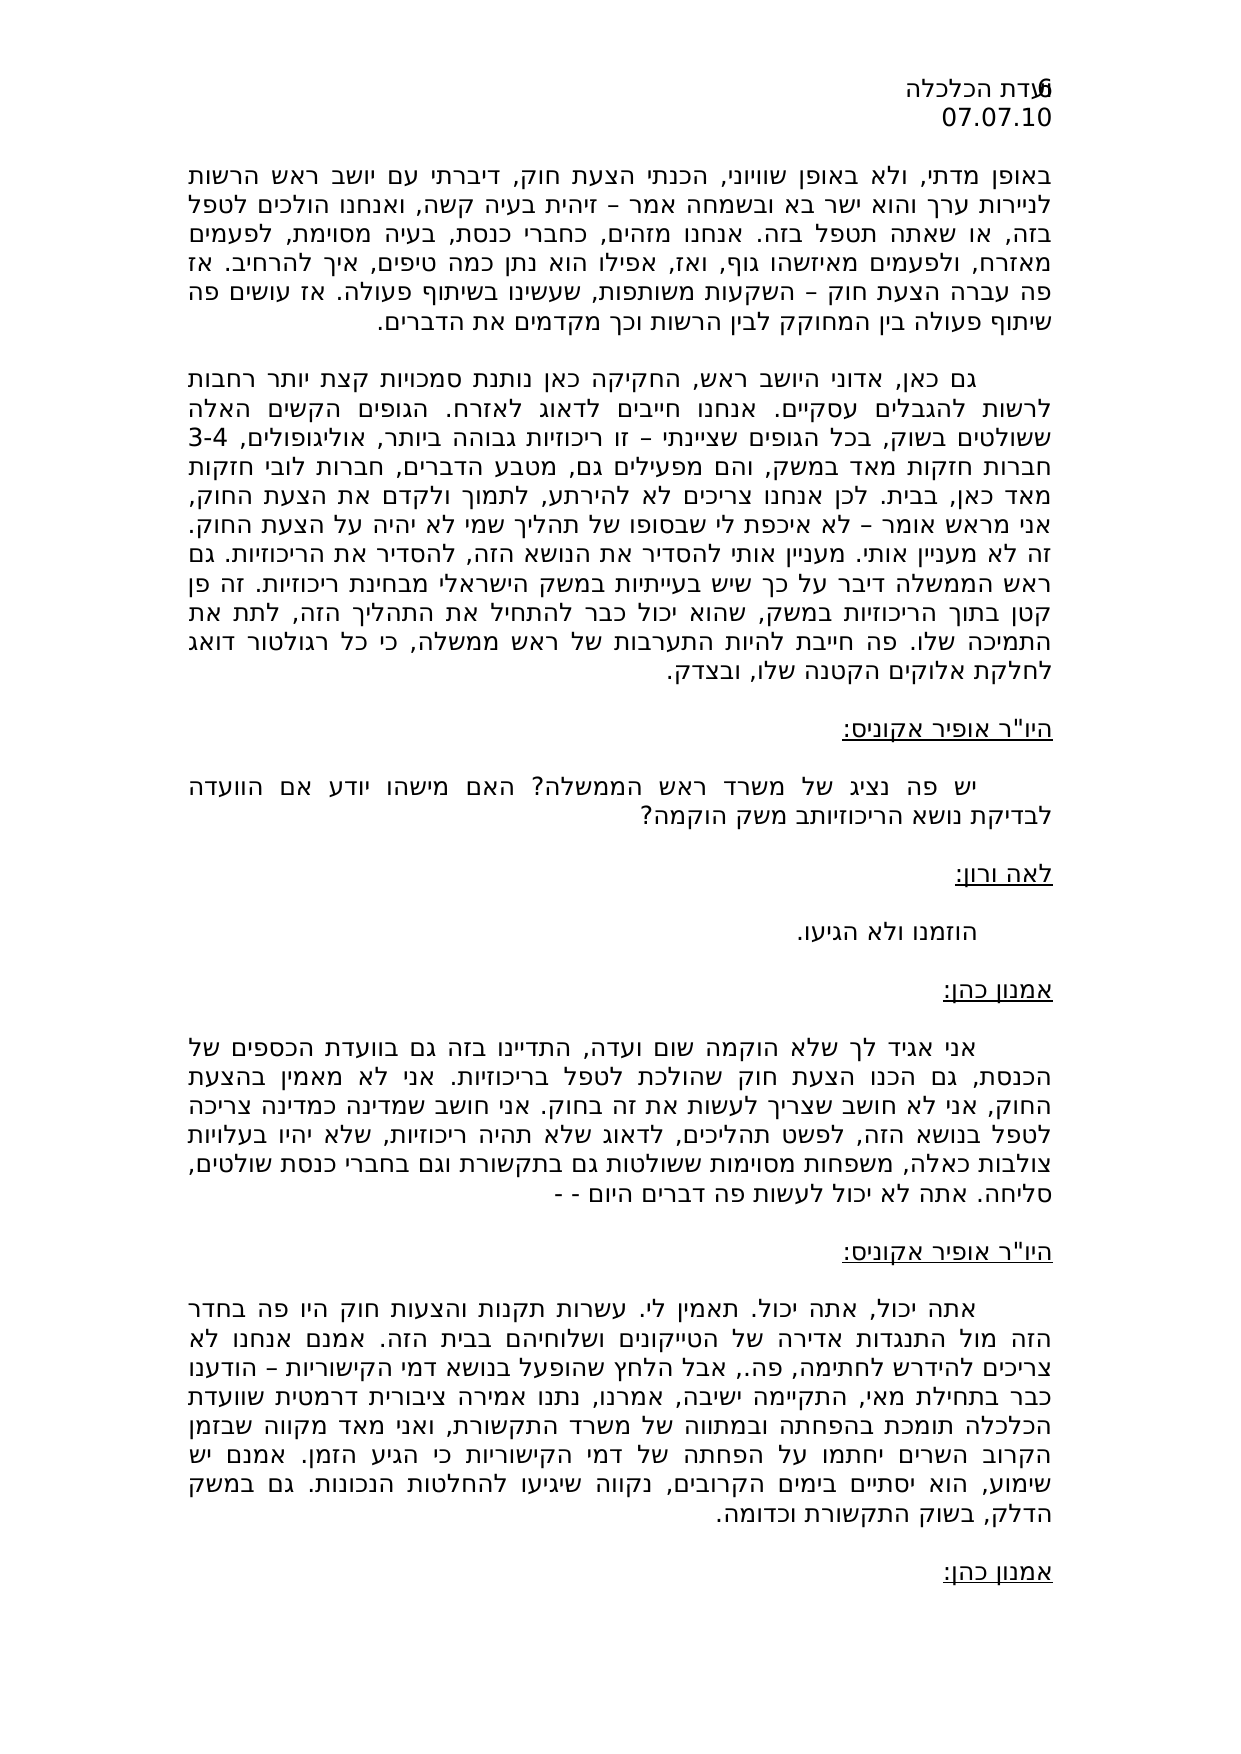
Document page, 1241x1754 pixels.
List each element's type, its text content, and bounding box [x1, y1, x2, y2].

text גם כאן, אדוני היושב ראש, החקיקה כאן נותנת סמכויות קצת יותר רחבות לרשות להגבלים עסקיים. אנחנו חייבים לדאוג לאזרח. הגופים הקשים האלה ששולטים בשוק, בכל הגופים שציינתי – זו ריכוזיות גבוהה ביותר, אוליגופולים, 3-4 חברות חזקות מאד במשק, והם מפעילים גם, מטבע הדברים, חברות לובי חזקות מאד כאן, בבית. לכן אנחנו צריכים לא להירתע, לתמוך ולקדם את הצעת החוק, אני מראש אומר – לא איכפת לי שבסופו של תהליך שמי לא יהיה על הצעת החוק. זה לא מעניין אותי. מעניין אותי להסדיר את הנושא הזה, להסדיר את הריכוזיות. גם ראש הממשלה דיבר על כך שיש בעייתיות במשק הישראלי מבחינת ריכוזיות. זה פן קטן בתוך הריכוזיות במשק, שהוא יכול כבר להתחיל את התהליך הזה, לתת את התמיכה שלו. פה חייבת להיות התערבות של ראש ממשלה, כי כל רגולטור דואג לחלקת אלוקים הקטנה שלו, ובצדק. [187, 364, 1053, 685]
text היו"ר אופיר אקוניס: [187, 714, 1053, 743]
text לאה ורון: [187, 859, 1053, 888]
text הוזמנו ולא הגיעו. [187, 917, 1053, 946]
text אני אגיד לך שלא הוקמה שום ועדה, התדיינו בזה גם בוועדת הכספים של הכנסת, גם הכנו הצעת חוק שהולכת לטפל בריכוזיות. אני לא מאמין בהצעת החוק, אני לא חושב שצריך לעשות את זה בחוק. אני חושב שמדינה כמדינה צריכה לטפל בנושא הזה, לפשט תהליכים, לדאוג שלא תהיה ריכוזיות, שלא יהיו בעלויות צולבות כאלה, משפחות מסוימות ששולטות גם בתקשורת וגם בחברי כנסת שולטים, סליחה. אתה לא יכול לעשות פה דברים היום - - [187, 1033, 1053, 1208]
text אתה יכול, אתה יכול. תאמין לי. עשרות תקנות והצעות חוק היו פה בחדר הזה מול התנגדות אדירה של הטייקונים ושלוחיהם בבית הזה. אמנם אנחנו לא צריכים להידרש לחתימה, פה., אבל הלחץ שהופעל בנושא דמי הקישוריות – הודענו כבר בתחילת מאי, התקיימה ישיבה, אמרנו, נתנו אמירה ציבורית דרמטית שוועדת הכלכלה תומכת בהפחתה ובמתווה של משרד התקשורת, ואני מאד מקווה שבזמן הקרוב השרים יחתמו על הפחתה של דמי הקישוריות כי הגיע הזמן. אמנם יש שימוע, הוא יסתיים בימים הקרובים, נקווה שיגיעו להחלטות הנכונות. גם במשק הדלק, בשוק התקשורת וכדומה. [187, 1294, 1053, 1528]
text יש פה נציג של משרד ראש הממשלה? האם מישהו יודע אם הוועדה לבדיקת נושא הריכוזיותב משק הוקמה? [187, 772, 1053, 830]
text היו"ר אופיר אקוניס: [187, 1237, 1053, 1266]
text אמנון כהן: [187, 975, 1053, 1004]
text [187, 161, 1053, 336]
text אמנון כהן: [187, 1557, 1053, 1586]
